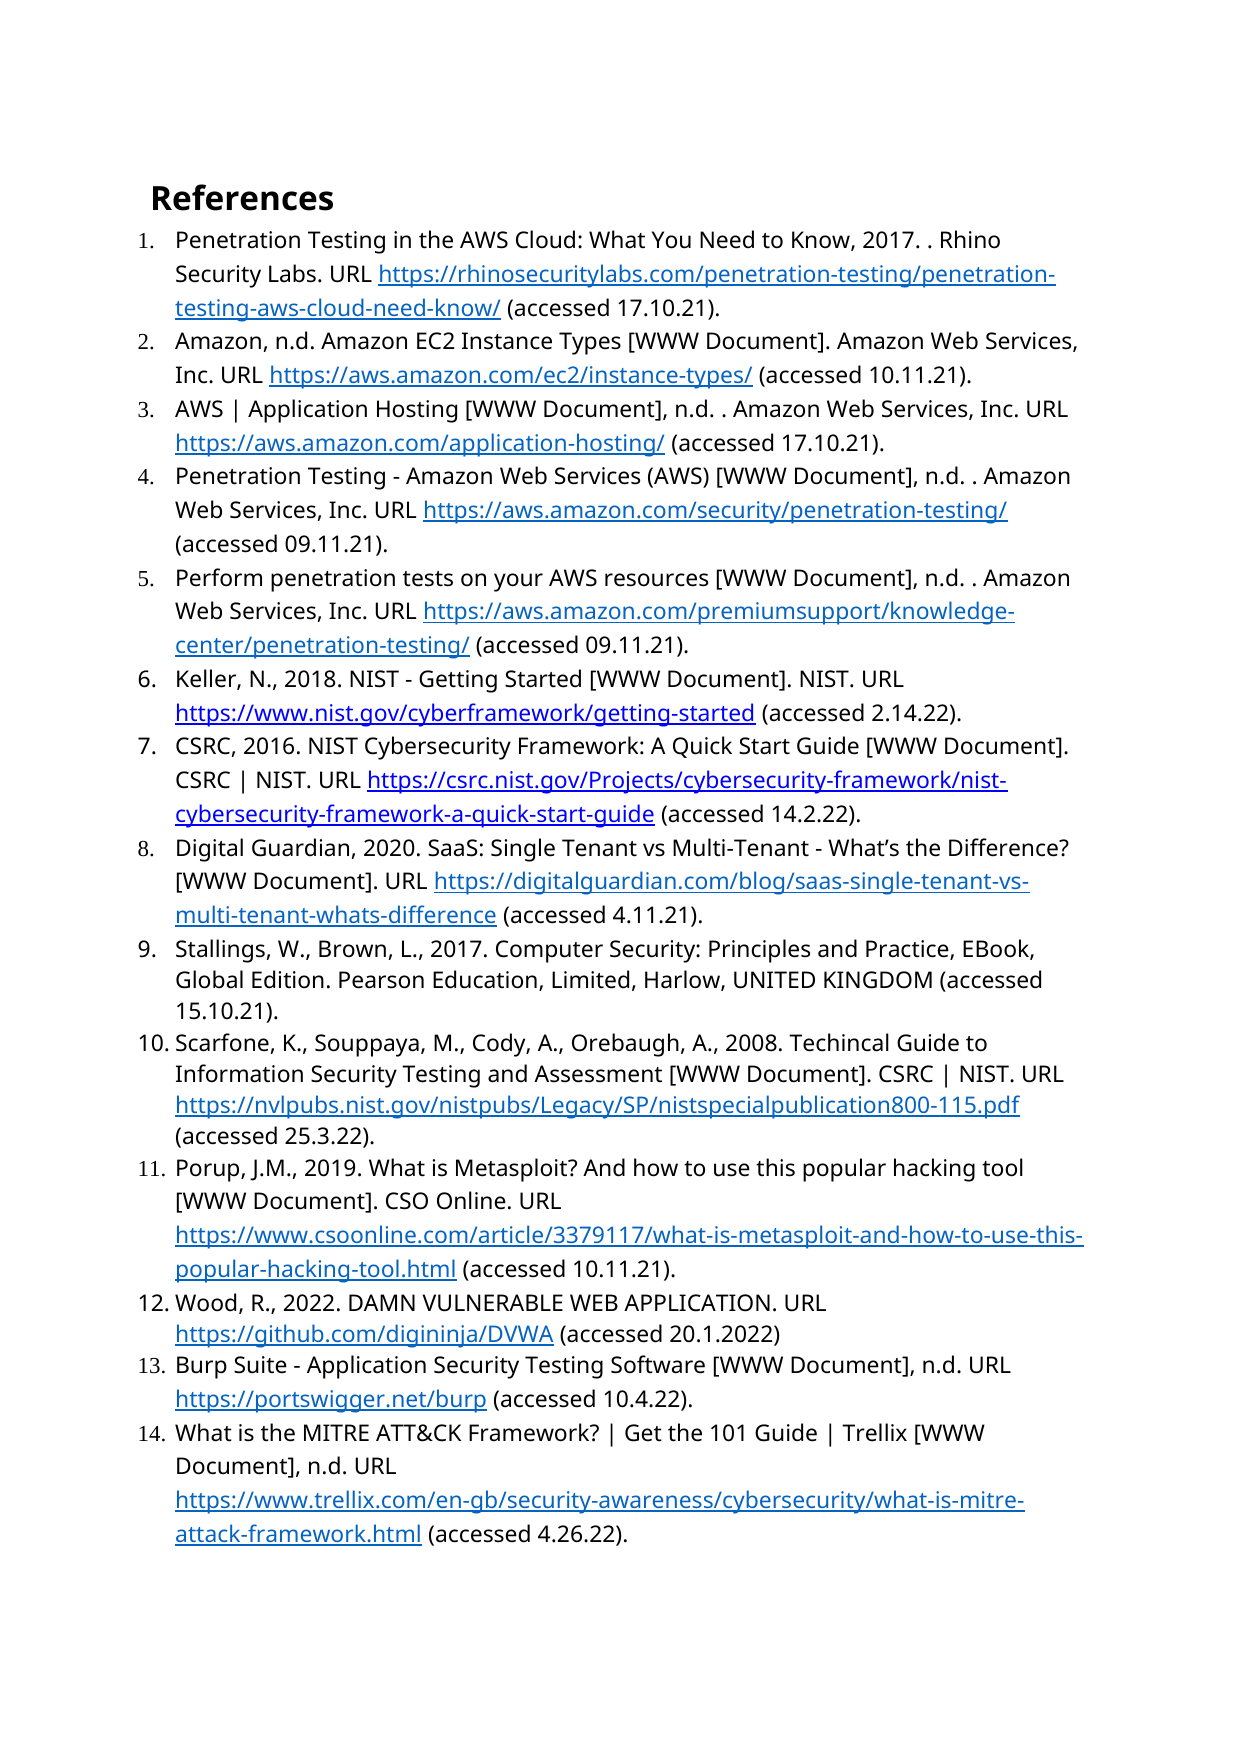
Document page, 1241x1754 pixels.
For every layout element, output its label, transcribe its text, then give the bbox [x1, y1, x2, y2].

list Burp Suite - Application Security Testing Software [WWW Document], n.d. URL https://portswigger.net/burp (accessed 10.4.22). [137, 1349, 1090, 1414]
list Stallings, W., Brown, L., 2017. Computer Security: Principles and Practice, EBook, Global Edition. Pearson Education, Limited, Harlow, UNITED KINGDOM (accessed 15.10.21). [137, 933, 1090, 1026]
list CSRC, 2016. NIST Cybersecurity Framework: A Quick Start Guide [WWW Document]. CSRC | NIST. URL https://csrc.nist.gov/Projects/cybersecurity-framework/nist-cybersecurity-framework-a-quick-start-guide (accessed 14.2.22). [137, 730, 1090, 829]
list Penetration Testing - Amazon Web Services (AWS) [WWW Document], n.d. . Amazon Web Services, Inc. URL https://aws.amazon.com/security/penetration-testing/ (accessed 09.11.21). [137, 460, 1090, 559]
list Penetration Testing in the AWS Cloud: What You Need to Know, 2017. . Rhino Security Labs. URL https://rhinosecuritylabs.com/penetration-testing/penetration-testing-aws-cloud-need-know/ (accessed 17.10.21). [137, 224, 1090, 323]
list What is the MITRE ATT&CK Framework? | Get the 101 Guide | Trellix [WWW Document], n.d. URL https://www.trellix.com/en-gb/security-awareness/cybersecurity/what-is-mitre-attack-framework.html (accessed 4.26.22). [137, 1416, 1090, 1549]
list Digital Guardian, 2020. SaaS: Single Tenant vs Multi-Tenant - What’s the Difference? [WWW Document]. URL https://digitalguardian.com/blog/saas-single-tenant-vs-multi-tenant-whats-difference (accessed 4.11.21). [137, 831, 1090, 930]
list Amazon, n.d. Amazon EC2 Instance Types [WWW Document]. Amazon Web Services, Inc. URL https://aws.amazon.com/ec2/instance-types/ (accessed 10.11.21). [137, 325, 1090, 390]
list Keller, N., 2018. NIST - Getting Started [WWW Document]. NIST. URL https://www.nist.gov/cyberframework/getting-started (accessed 2.14.22). [137, 663, 1090, 728]
list Perform penetration tests on your AWS resources [WWW Document], n.d. . Amazon Web Services, Inc. URL https://aws.amazon.com/premiumsupport/knowledge-center/penetration-testing/ (accessed 09.11.21). [137, 561, 1090, 660]
list AWS | Application Hosting [WWW Document], n.d. . Amazon Web Services, Inc. URL https://aws.amazon.com/application-hosting/ (accessed 17.10.21). [137, 393, 1090, 458]
list Scarfone, K., Souppaya, M., Cody, A., Orebaugh, A., 2008. Techincal Guide to Information Security Testing and Assessment [WWW Document]. CSRC | NIST. URL https://nvlpubs.nist.gov/nistpubs/Legacy/SP/nistspecialpublication800-115.pdf (accessed 25.3.22). [137, 1026, 1090, 1151]
list Porup, J.M., 2019. What is Metasploit? And how to use this popular hacking tool [WWW Document]. CSO Online. URL https://www.csoonline.com/article/3379117/what-is-metasploit-and-how-to-use-this-popular-hacking-tool.html (accessed 10.11.21). [137, 1151, 1090, 1284]
list Wood, R., 2022. DAMN VULNERABLE WEB APPLICATION. URL https://github.com/digininja/DVWA (accessed 20.1.2022) [137, 1286, 1090, 1349]
subtitle References [150, 175, 1090, 220]
